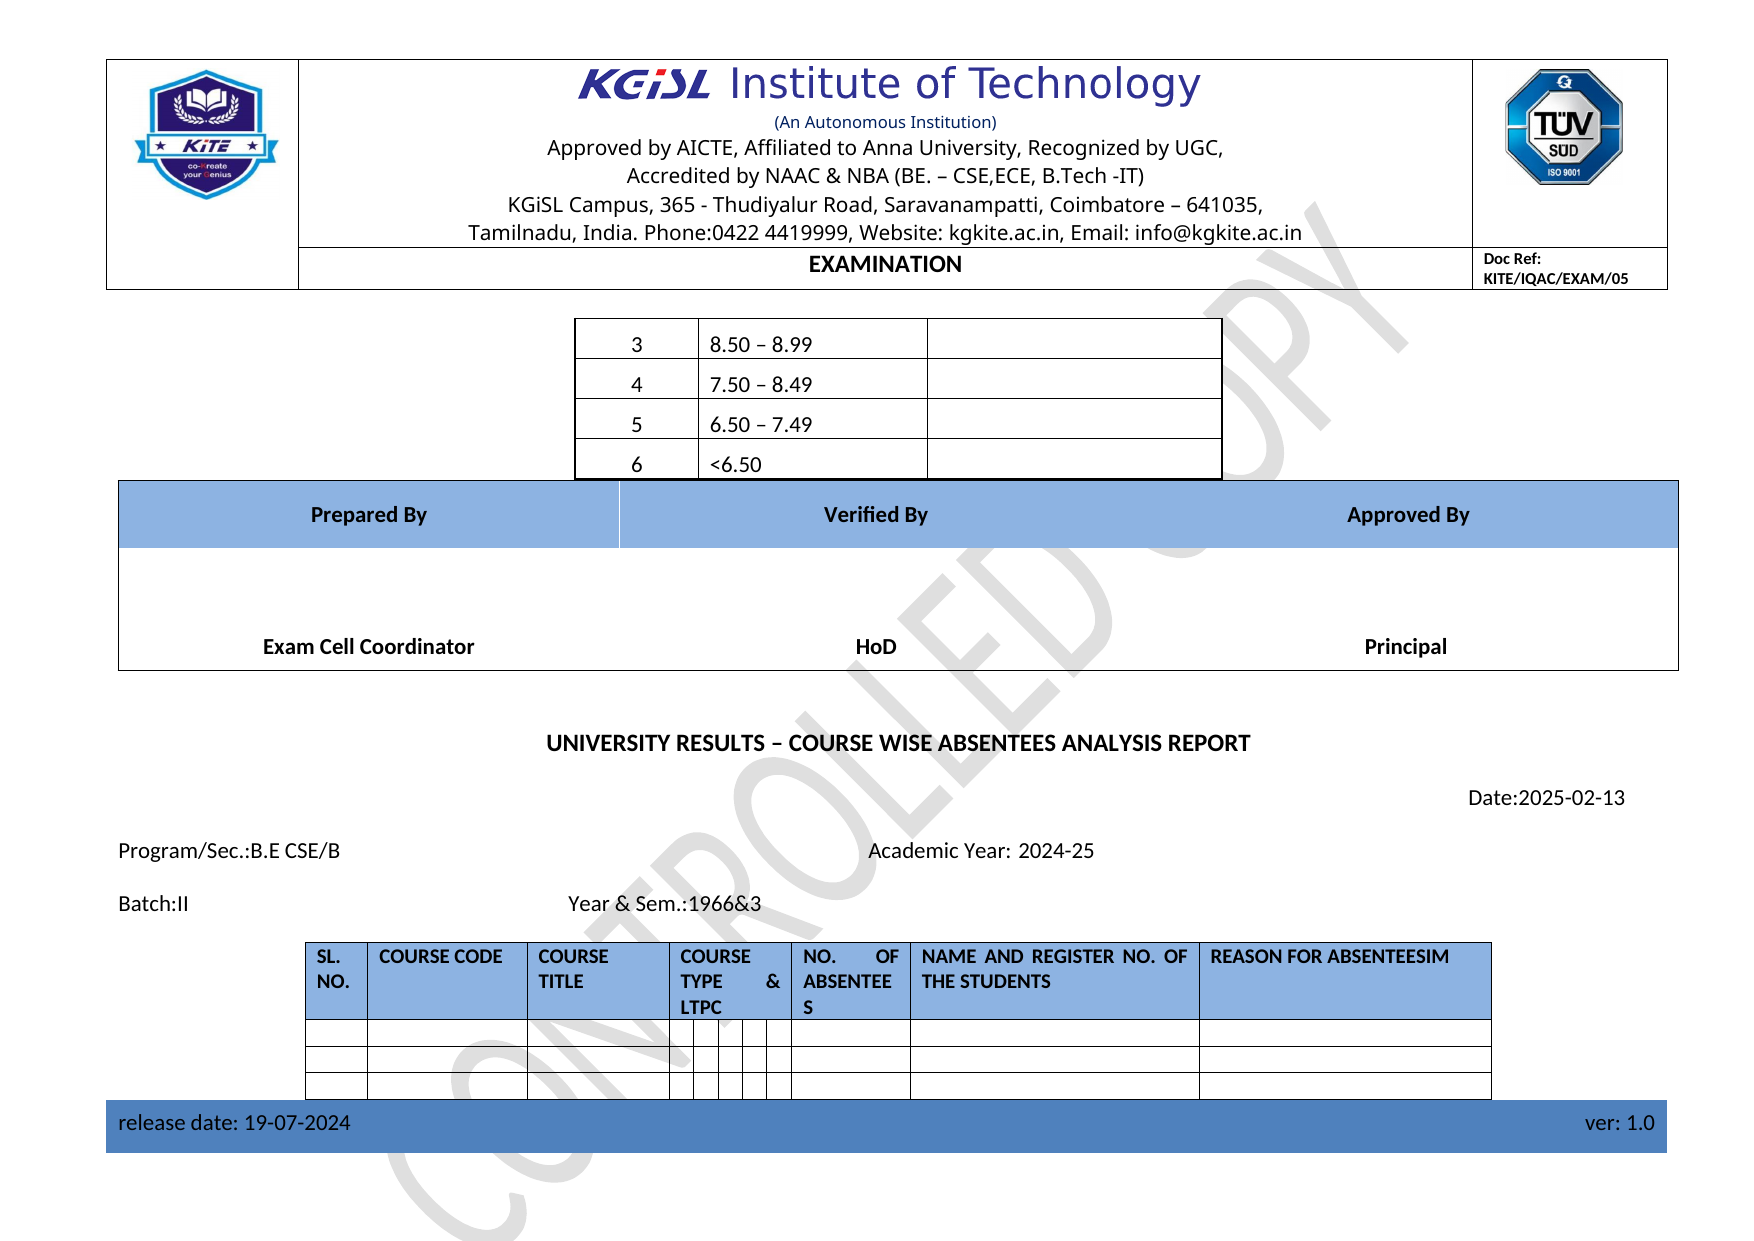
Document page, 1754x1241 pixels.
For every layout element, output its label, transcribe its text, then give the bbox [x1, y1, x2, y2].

table_cell [743, 1073, 766, 1099]
table_cell [911, 1047, 1199, 1072]
table_header NAME AND REGISTER NO. OF THE STUDENTS [911, 943, 1199, 1019]
table_cell [767, 1047, 791, 1072]
table_header Approved By [1133, 481, 1678, 548]
table_cell [1200, 1020, 1491, 1046]
table_cell [911, 1020, 1199, 1046]
table_cell [528, 1073, 669, 1099]
table_cell 4 [576, 359, 698, 398]
table_cell [368, 1073, 527, 1099]
table_cell [306, 1020, 367, 1046]
text Batch:II Year & Sem.:1966&3 [118, 889, 1679, 917]
table_cell [792, 1073, 910, 1099]
table_cell [1200, 1073, 1491, 1099]
text UNIVERSITY RESULTS – COURSE WISE ABSENTEES ANALYSIS REPORT [118, 727, 1679, 758]
table_cell [306, 1073, 367, 1099]
table_cell [743, 1020, 766, 1046]
table_cell 8.50 – 8.99 [699, 319, 927, 358]
table_header NO. OF ABSENTEES [792, 943, 910, 1019]
table_cell [1200, 1047, 1491, 1072]
table_cell [719, 1047, 742, 1072]
table_cell [670, 1073, 693, 1099]
picture [1505, 69, 1623, 185]
table_cell [928, 359, 1221, 398]
table_cell [694, 1020, 718, 1046]
table_header COURSE CODE [368, 943, 527, 1019]
text Date:2025-02-13 [1431, 783, 1679, 811]
table_header COURSE TITLE [528, 943, 669, 1019]
table_cell [306, 1047, 367, 1072]
table_cell [528, 1047, 669, 1072]
table_header Verified By [620, 481, 1133, 548]
table_cell [368, 1047, 527, 1072]
table_cell [528, 1020, 669, 1046]
table_cell [767, 1073, 791, 1099]
table_cell [694, 1047, 718, 1072]
table_cell 7.50 – 8.49 [699, 359, 927, 398]
table_cell [743, 1047, 766, 1072]
picture [131, 68, 280, 200]
table_cell 5 [576, 399, 698, 438]
text Program/Sec.:B.E CSE/B Academic Year: 2024-25 [118, 836, 1679, 864]
table_cell [767, 1020, 791, 1046]
table_cell [928, 439, 1221, 478]
table_cell [670, 1020, 693, 1046]
table_cell [368, 1020, 527, 1046]
table_cell Exam Cell Coordinator [119, 548, 619, 670]
table_cell [719, 1073, 742, 1099]
table_cell 6 [576, 439, 698, 478]
table_cell 6.50 – 7.49 [699, 399, 927, 438]
table_cell [719, 1020, 742, 1046]
table_header REASON FOR ABSENTEESIM [1200, 943, 1491, 1019]
table_cell [670, 1047, 693, 1072]
table_cell [911, 1073, 1199, 1099]
table_cell [928, 399, 1221, 438]
table_cell [792, 1047, 910, 1072]
table_cell HoD [620, 548, 1133, 670]
table_cell <6.50 [699, 439, 927, 478]
table_header COURSE TYPE & LTPC [670, 943, 791, 1019]
table_cell [694, 1073, 718, 1099]
table_cell Principal [1133, 548, 1678, 670]
table_header Prepared By [119, 481, 619, 548]
table_cell [792, 1020, 910, 1046]
table_cell [928, 319, 1221, 358]
picture [560, 60, 1216, 111]
table_header SL. NO. [306, 943, 367, 1019]
table_cell 3 [576, 319, 698, 358]
